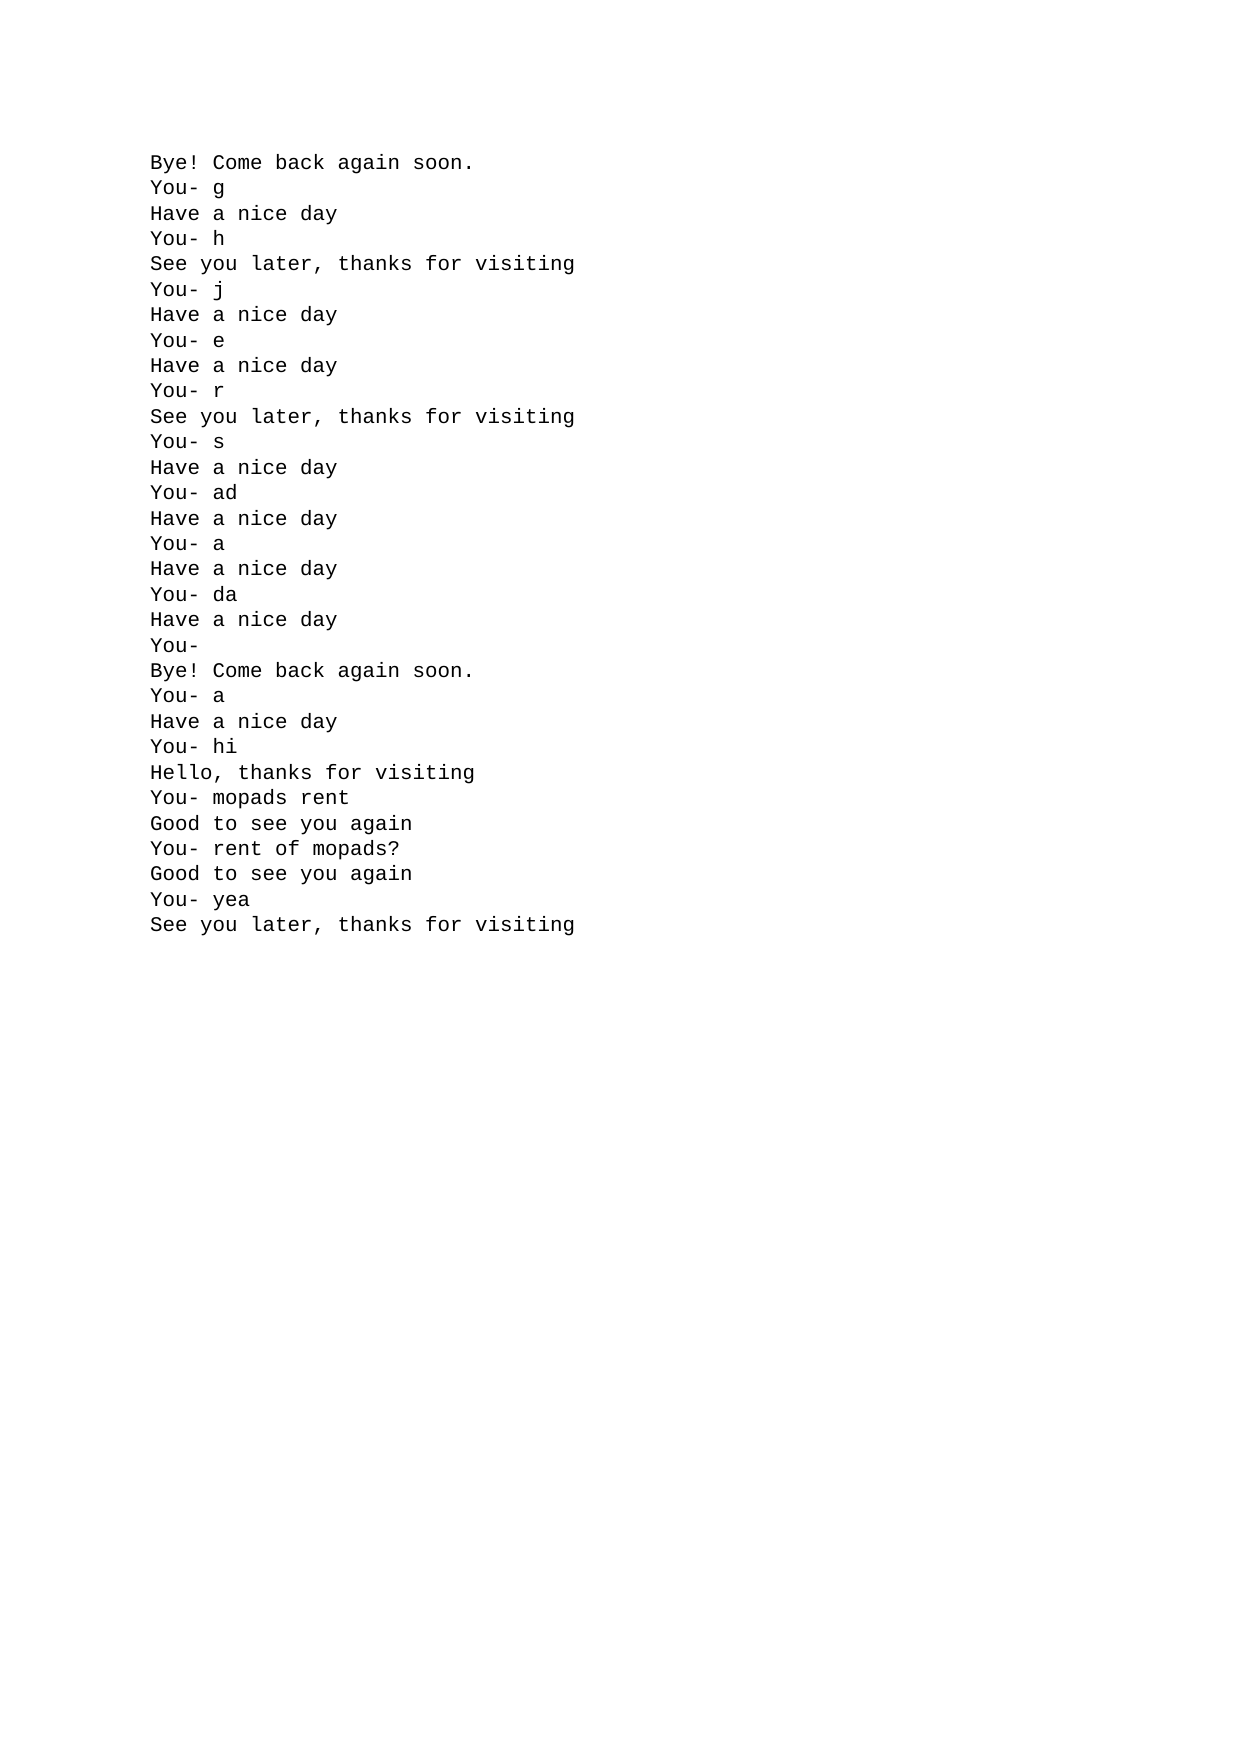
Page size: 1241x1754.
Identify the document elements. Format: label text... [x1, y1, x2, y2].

text Good to see you again [150, 811, 1090, 836]
text Bye! Come back again soon. [150, 150, 1090, 175]
text Have a nice day [150, 709, 1090, 734]
text You- a [150, 684, 1090, 709]
text Have a nice day [150, 353, 1090, 379]
text You- j [150, 277, 1090, 302]
text You- hi [150, 734, 1090, 760]
text You- e [150, 328, 1090, 353]
text You- h [150, 226, 1090, 252]
text You- da [150, 582, 1090, 607]
text You- ad [150, 480, 1090, 506]
text Hello, thanks for visiting [150, 760, 1090, 785]
text Have a nice day [150, 302, 1090, 328]
text You- yea [150, 887, 1090, 912]
text See you later, thanks for visiting [150, 404, 1090, 429]
text Have a nice day [150, 506, 1090, 531]
text You- rent of mopads? [150, 836, 1090, 862]
text Good to see you again [150, 862, 1090, 887]
text Have a nice day [150, 557, 1090, 582]
text Bye! Come back again soon. [150, 658, 1090, 684]
text You- [150, 633, 1090, 658]
text Have a nice day [150, 201, 1090, 226]
text You- s [150, 429, 1090, 455]
text See you later, thanks for visiting [150, 912, 1090, 938]
text You- g [150, 175, 1090, 201]
text Have a nice day [150, 607, 1090, 633]
text You- a [150, 531, 1090, 557]
text Have a nice day [150, 455, 1090, 480]
text See you later, thanks for visiting [150, 252, 1090, 277]
text You- mopads rent [150, 785, 1090, 811]
text You- r [150, 379, 1090, 404]
